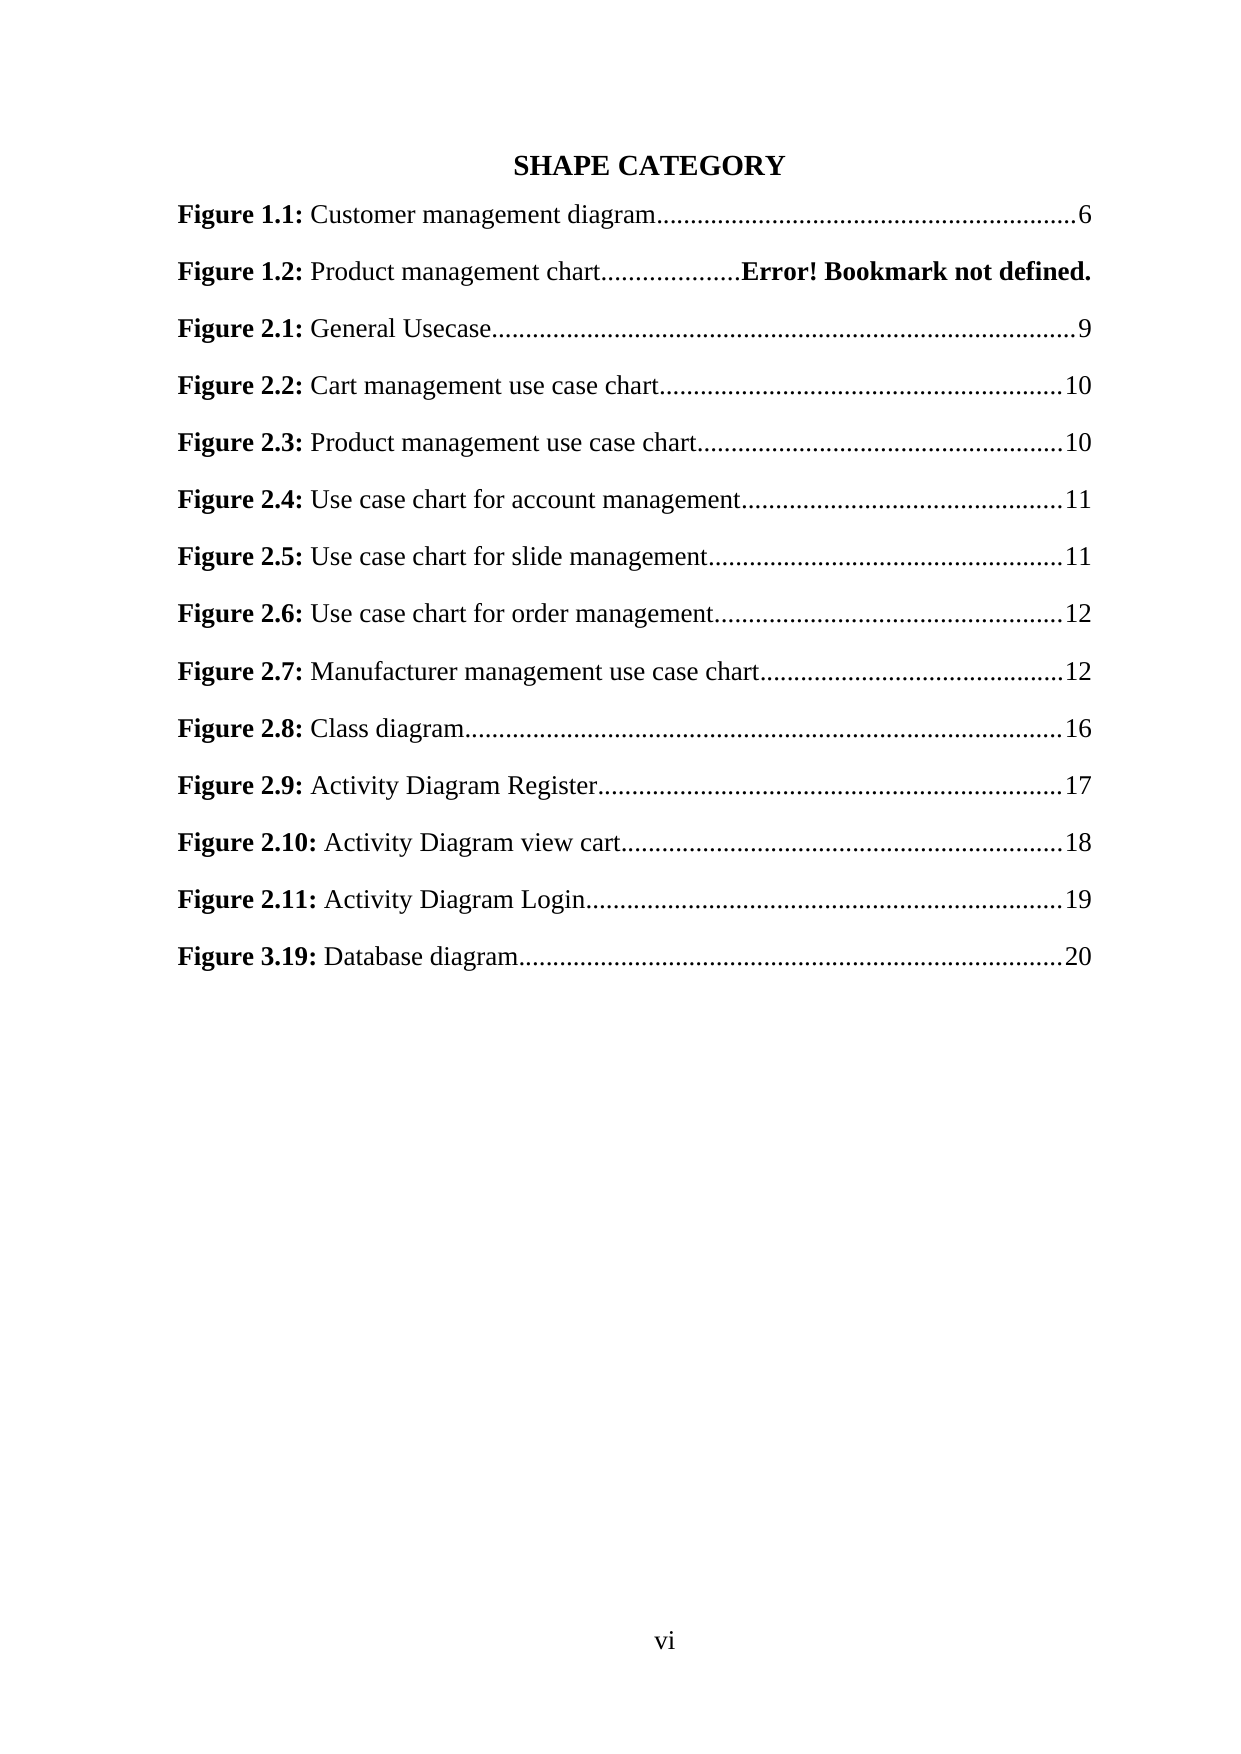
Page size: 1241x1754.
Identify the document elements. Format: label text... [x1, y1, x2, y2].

text Figure 1.2: Product management chart Error! Bookmark not defined. [177, 255, 1122, 286]
text Figure 2.9: Activity Diagram Register 17 [177, 769, 1122, 800]
text Figure 2.4: Use case chart for account management 11 [177, 483, 1122, 514]
text Figure 2.5: Use case chart for slide management 11 [177, 541, 1122, 572]
text Figure 2.3: Product management use case chart 10 [177, 426, 1122, 457]
text Figure 2.6: Use case chart for order management 12 [177, 598, 1122, 629]
text Figure 2.10: Activity Diagram view cart 18 [177, 826, 1122, 857]
text Figure 2.11: Activity Diagram Login 19 [177, 883, 1122, 914]
text Figure 2.2: Cart management use case chart 10 [177, 369, 1122, 400]
text Figure 1.1: Customer management diagram 6 [177, 198, 1122, 229]
text Figure 2.1: General Usecase 9 [177, 312, 1122, 343]
text Figure 2.8: Class diagram 16 [177, 712, 1122, 743]
text SHAPE CATEGORY [177, 148, 1122, 181]
text Figure 2.7: Manufacturer management use case chart 12 [177, 655, 1122, 686]
text Figure 3.19: Database diagram 20 [177, 940, 1122, 971]
